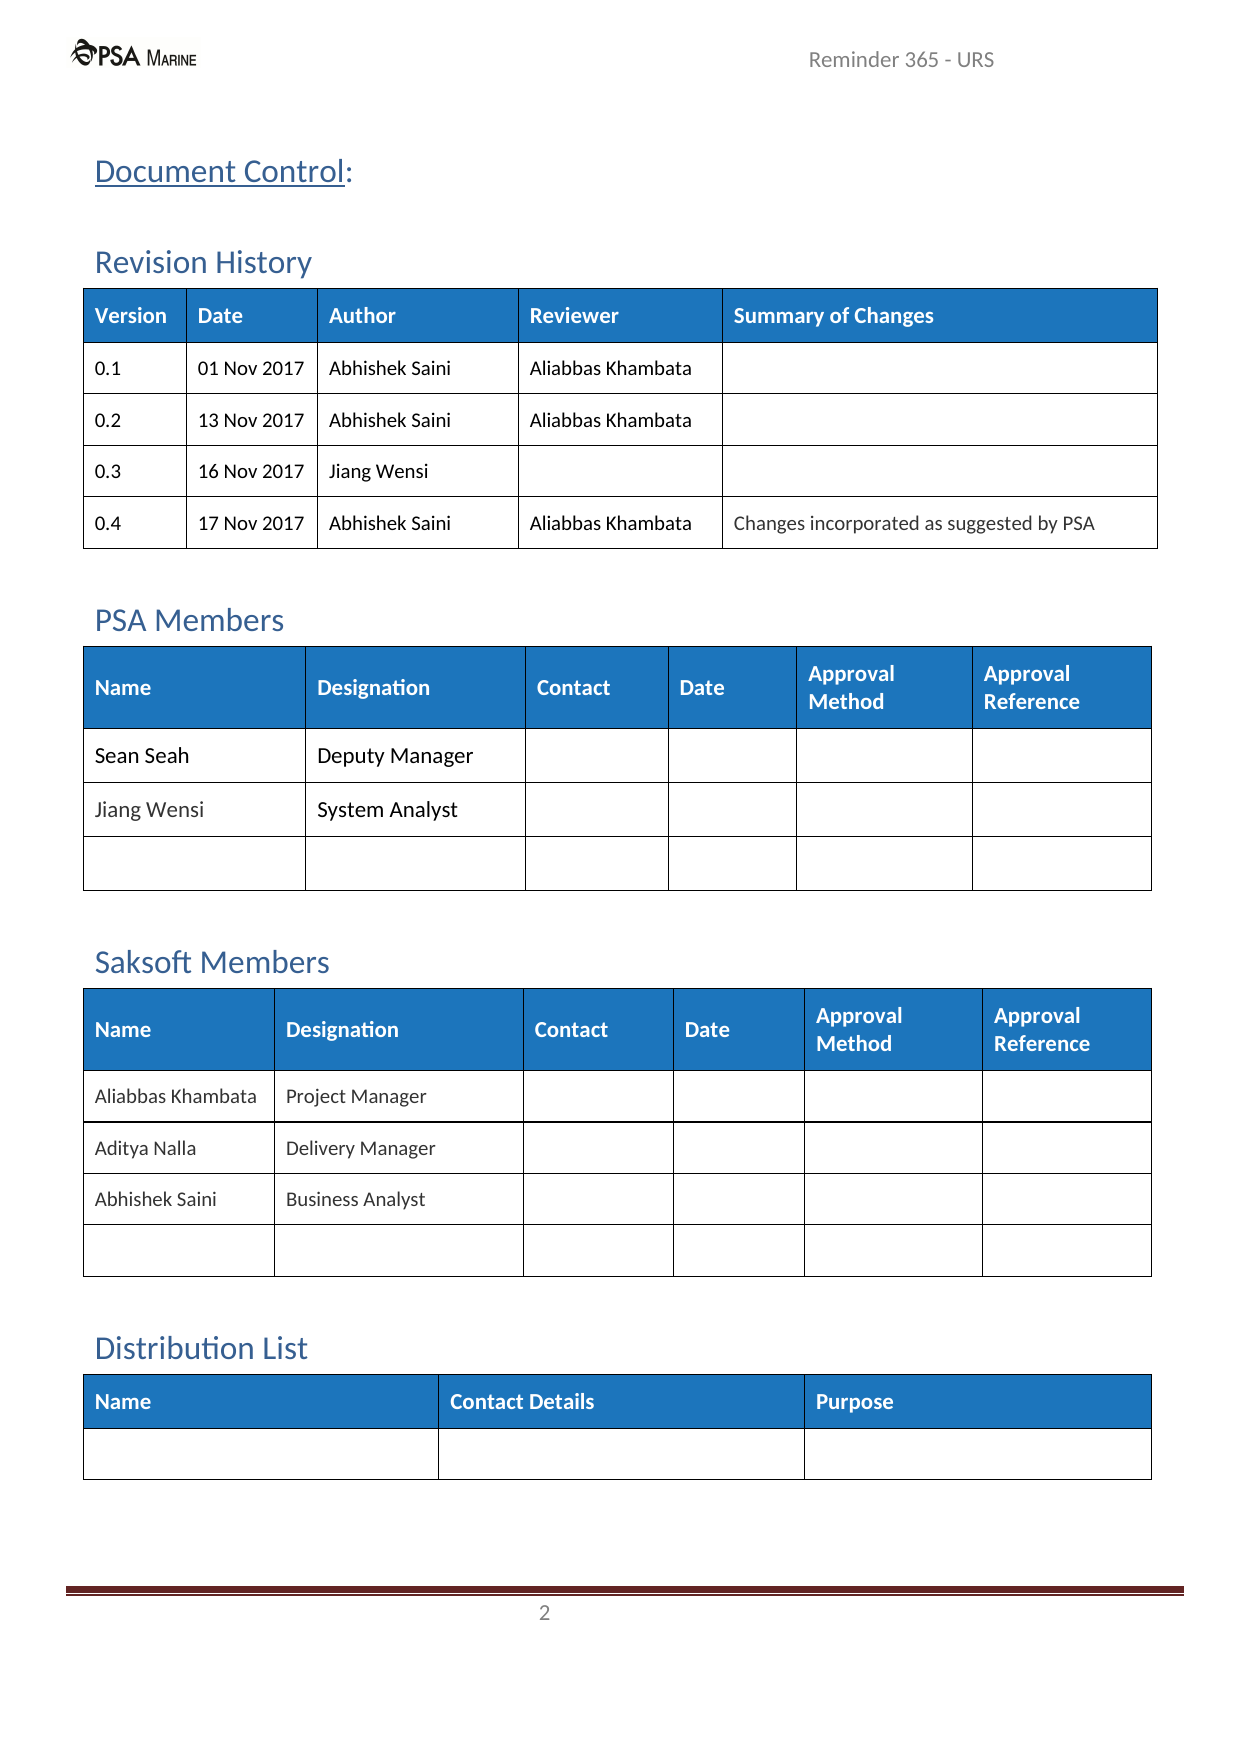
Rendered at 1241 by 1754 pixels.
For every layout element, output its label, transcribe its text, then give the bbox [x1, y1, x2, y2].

table_cell Sean Seah [84, 729, 305, 782]
table_header Name [84, 647, 305, 728]
table_cell Aliabbas Khambata [519, 343, 722, 393]
table_cell [439, 1429, 804, 1479]
table_cell 13 Nov 2017 [187, 394, 317, 445]
table_cell Project Manager [275, 1071, 523, 1121]
table_header Designation [275, 989, 523, 1070]
table_cell [805, 1225, 982, 1276]
table_cell [973, 837, 1151, 890]
subtitle Saksoft Members [94, 941, 1146, 982]
table_cell [973, 729, 1151, 782]
table_cell [983, 1225, 1151, 1276]
table_cell [805, 1429, 1151, 1479]
table_header Approval Reference [983, 989, 1151, 1070]
table_cell Aditya Nalla [84, 1123, 274, 1173]
table_cell [723, 446, 1157, 496]
table_cell [526, 783, 668, 836]
table_header Contact [526, 647, 668, 728]
table_header Approval Method [797, 647, 972, 728]
table_cell [797, 837, 972, 890]
table_cell Aliabbas Khambata [519, 497, 722, 548]
table_cell [983, 1123, 1151, 1173]
table_header Version [84, 289, 186, 342]
table_cell [723, 394, 1157, 445]
table_header Author [318, 289, 518, 342]
table_header Reviewer [519, 289, 722, 342]
table_cell 0.4 [84, 497, 186, 548]
table_cell [674, 1174, 804, 1224]
table_cell [983, 1071, 1151, 1121]
table_cell Aliabbas Khambata [519, 394, 722, 445]
table_cell [524, 1071, 673, 1121]
table_cell [84, 837, 305, 890]
table_cell Deputy Manager [306, 729, 525, 782]
table_cell 17 Nov 2017 [187, 497, 317, 548]
table_cell [526, 729, 668, 782]
table_cell [84, 1429, 438, 1479]
table_header Purpose [805, 1375, 1151, 1428]
table_cell [674, 1225, 804, 1276]
table_cell [674, 1123, 804, 1173]
table_cell 0.3 [84, 446, 186, 496]
table_cell [805, 1174, 982, 1224]
picture [66, 37, 201, 68]
table_header Contact [524, 989, 673, 1070]
subtitle Distribution List [94, 1327, 1146, 1368]
table_cell System Analyst [306, 783, 525, 836]
table_cell Jiang Wensi [84, 783, 305, 836]
table_cell [524, 1225, 673, 1276]
table_cell Jiang Wensi [318, 446, 518, 496]
table_cell [669, 783, 796, 836]
table_cell [306, 837, 525, 890]
table_header Date [669, 647, 796, 728]
table_header Summary of Changes [723, 289, 1157, 342]
table_cell Abhishek Saini [318, 497, 518, 548]
table_cell Aliabbas Khambata [84, 1071, 274, 1121]
table_header Approval Method [805, 989, 982, 1070]
table_cell [805, 1071, 982, 1121]
table_cell [524, 1174, 673, 1224]
table_cell Business Analyst [275, 1174, 523, 1224]
table_header Designation [306, 647, 525, 728]
table_cell 01 Nov 2017 [187, 343, 317, 393]
table_cell [669, 837, 796, 890]
table_cell [674, 1071, 804, 1121]
table_cell [669, 729, 796, 782]
table_cell Abhishek Saini [318, 343, 518, 393]
table_cell 0.2 [84, 394, 186, 445]
table_cell [973, 783, 1151, 836]
table_cell Abhishek Saini [84, 1174, 274, 1224]
table_cell Delivery Manager [275, 1123, 523, 1173]
table_cell [797, 729, 972, 782]
table_header Name [84, 989, 274, 1070]
table_cell [723, 343, 1157, 393]
table_header Contact Details [439, 1375, 804, 1428]
table_cell Changes incorporated as suggested by PSA [723, 497, 1157, 548]
table_cell Abhishek Saini [318, 394, 518, 445]
table_cell [983, 1174, 1151, 1224]
table_cell [797, 783, 972, 836]
subtitle Document Control: [94, 150, 1146, 191]
table_cell [526, 837, 668, 890]
table_cell [275, 1225, 523, 1276]
table_header Approval Reference [973, 647, 1151, 728]
subtitle Revision History [94, 241, 1146, 281]
table_cell [84, 1225, 274, 1276]
table_cell 16 Nov 2017 [187, 446, 317, 496]
subtitle PSA Members [94, 599, 1146, 639]
table_header Name [84, 1375, 438, 1428]
table_cell 0.1 [84, 343, 186, 393]
table_cell [524, 1123, 673, 1173]
table_cell [805, 1123, 982, 1173]
table_header Date [187, 289, 317, 342]
table_header Date [674, 989, 804, 1070]
table_cell [519, 446, 722, 496]
